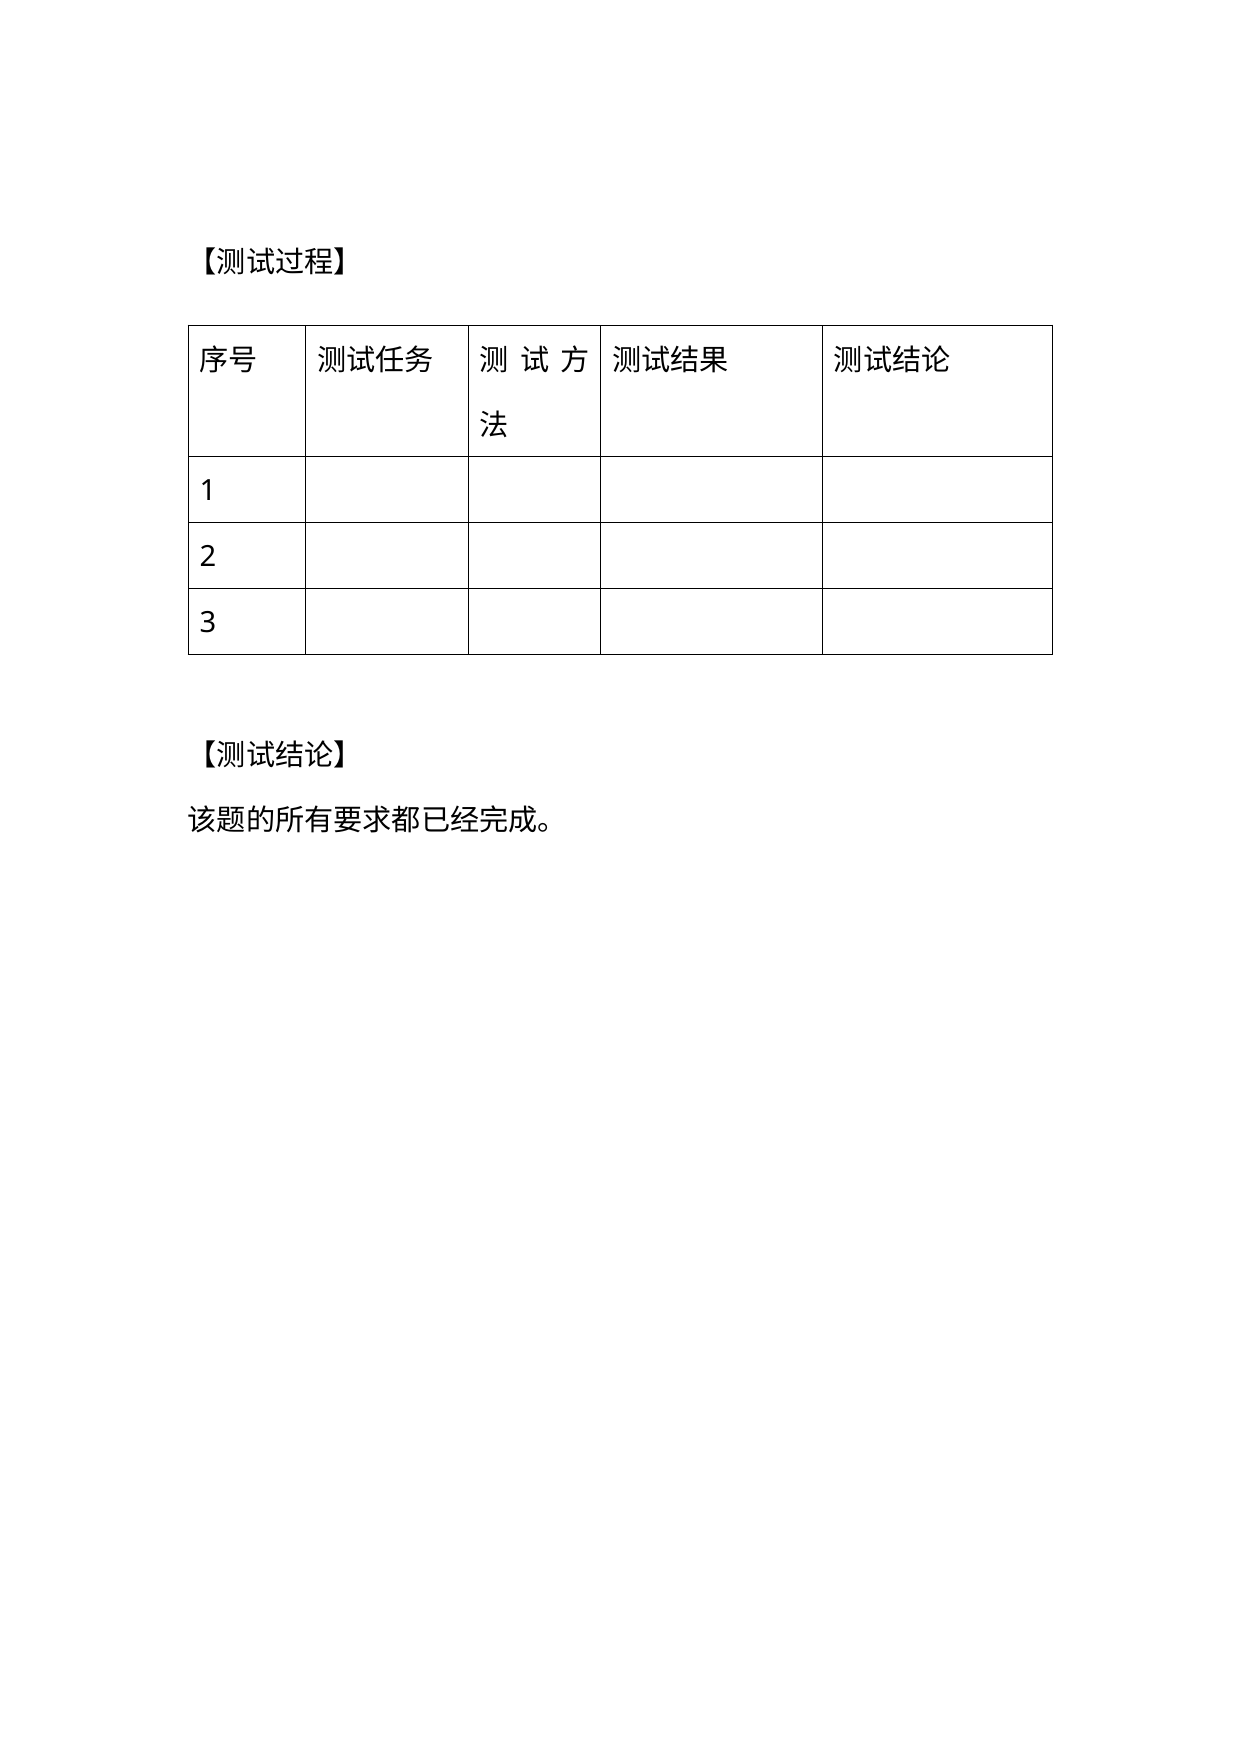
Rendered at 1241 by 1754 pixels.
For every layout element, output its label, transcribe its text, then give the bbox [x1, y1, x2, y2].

table_header 测试结论 [823, 326, 1052, 456]
table_cell 2 [189, 523, 305, 588]
table_cell [306, 523, 468, 588]
table_cell [306, 589, 468, 654]
table_cell [601, 589, 822, 654]
table_cell [601, 457, 822, 522]
table_cell [469, 457, 600, 522]
table_header 测试结果 [601, 326, 822, 456]
text 【测试结论】 该题的所有要求都已经完成。 [187, 655, 1053, 850]
table_cell [469, 523, 600, 588]
table_cell [823, 589, 1052, 654]
table_header 序号 [189, 326, 305, 456]
table_cell [823, 523, 1052, 588]
table_cell [823, 457, 1052, 522]
table_cell [306, 457, 468, 522]
table_cell [601, 523, 822, 588]
table_cell 1 [189, 457, 305, 522]
table_header 测试方法 [469, 326, 600, 456]
table_cell 3 [189, 589, 305, 654]
text 【测试过程】 [187, 162, 1053, 324]
table_header 测试任务 [306, 326, 468, 456]
table_cell [469, 589, 600, 654]
